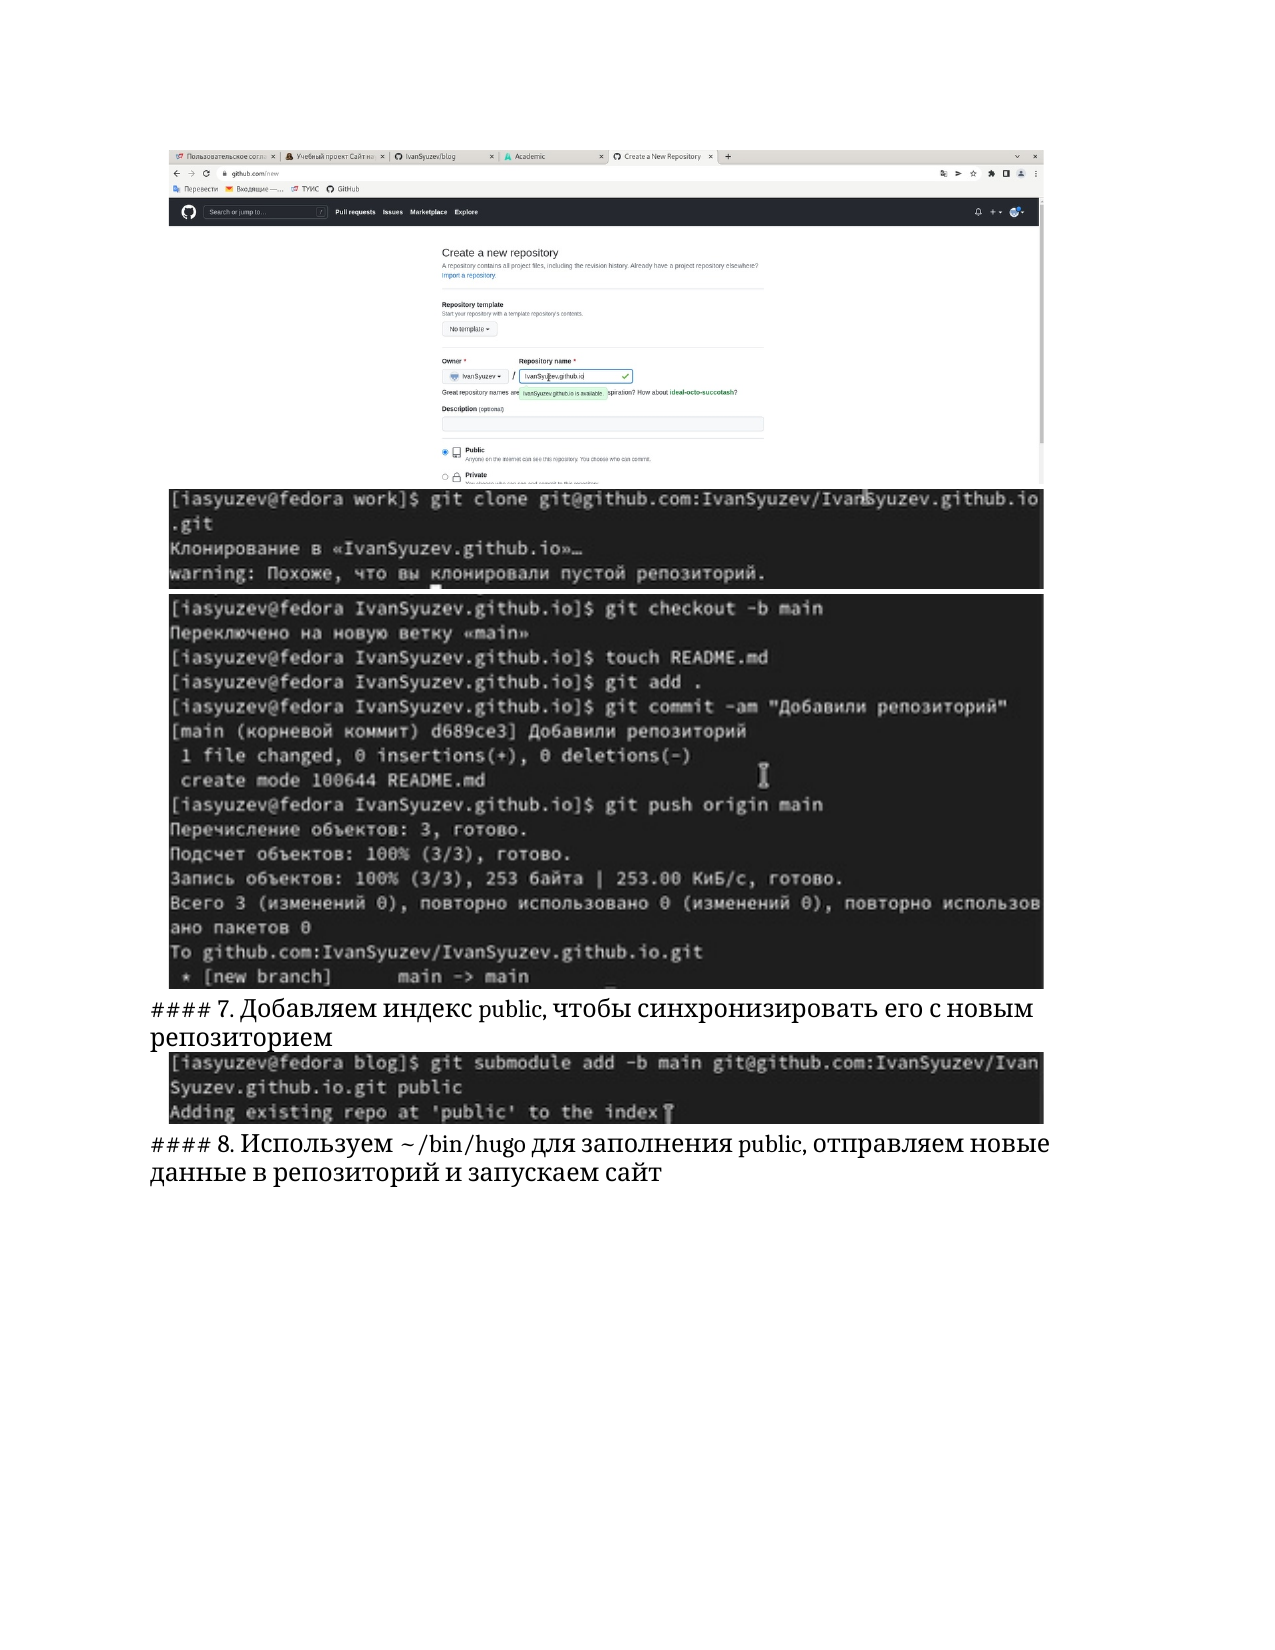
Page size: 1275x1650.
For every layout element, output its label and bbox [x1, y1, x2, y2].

picture [168, 150, 1044, 484]
picture [168, 489, 1044, 589]
picture [168, 594, 1044, 989]
picture [168, 1052, 1044, 1124]
text [150, 150, 1125, 1187]
